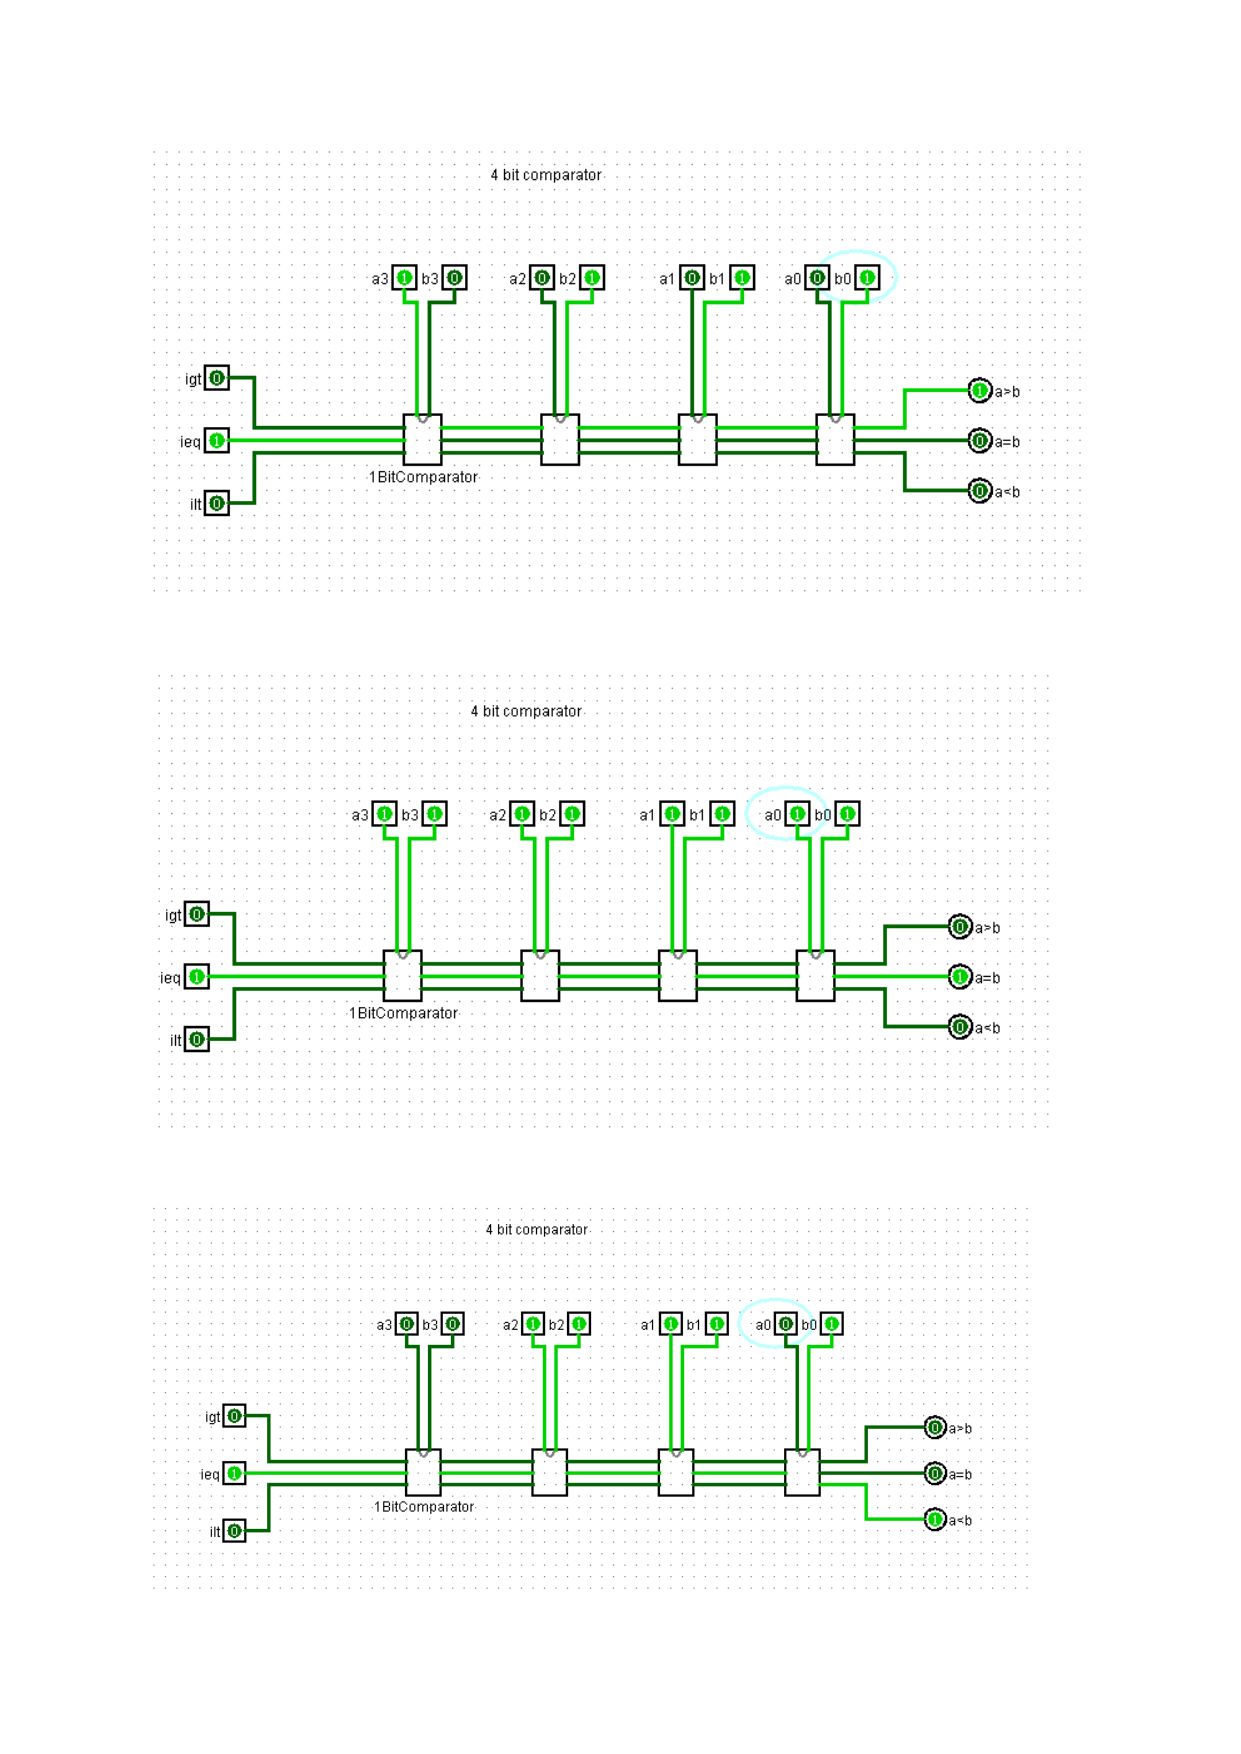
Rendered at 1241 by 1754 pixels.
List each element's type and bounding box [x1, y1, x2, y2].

picture [150, 664, 1050, 1135]
picture [150, 150, 1082, 599]
picture [150, 1200, 1030, 1598]
